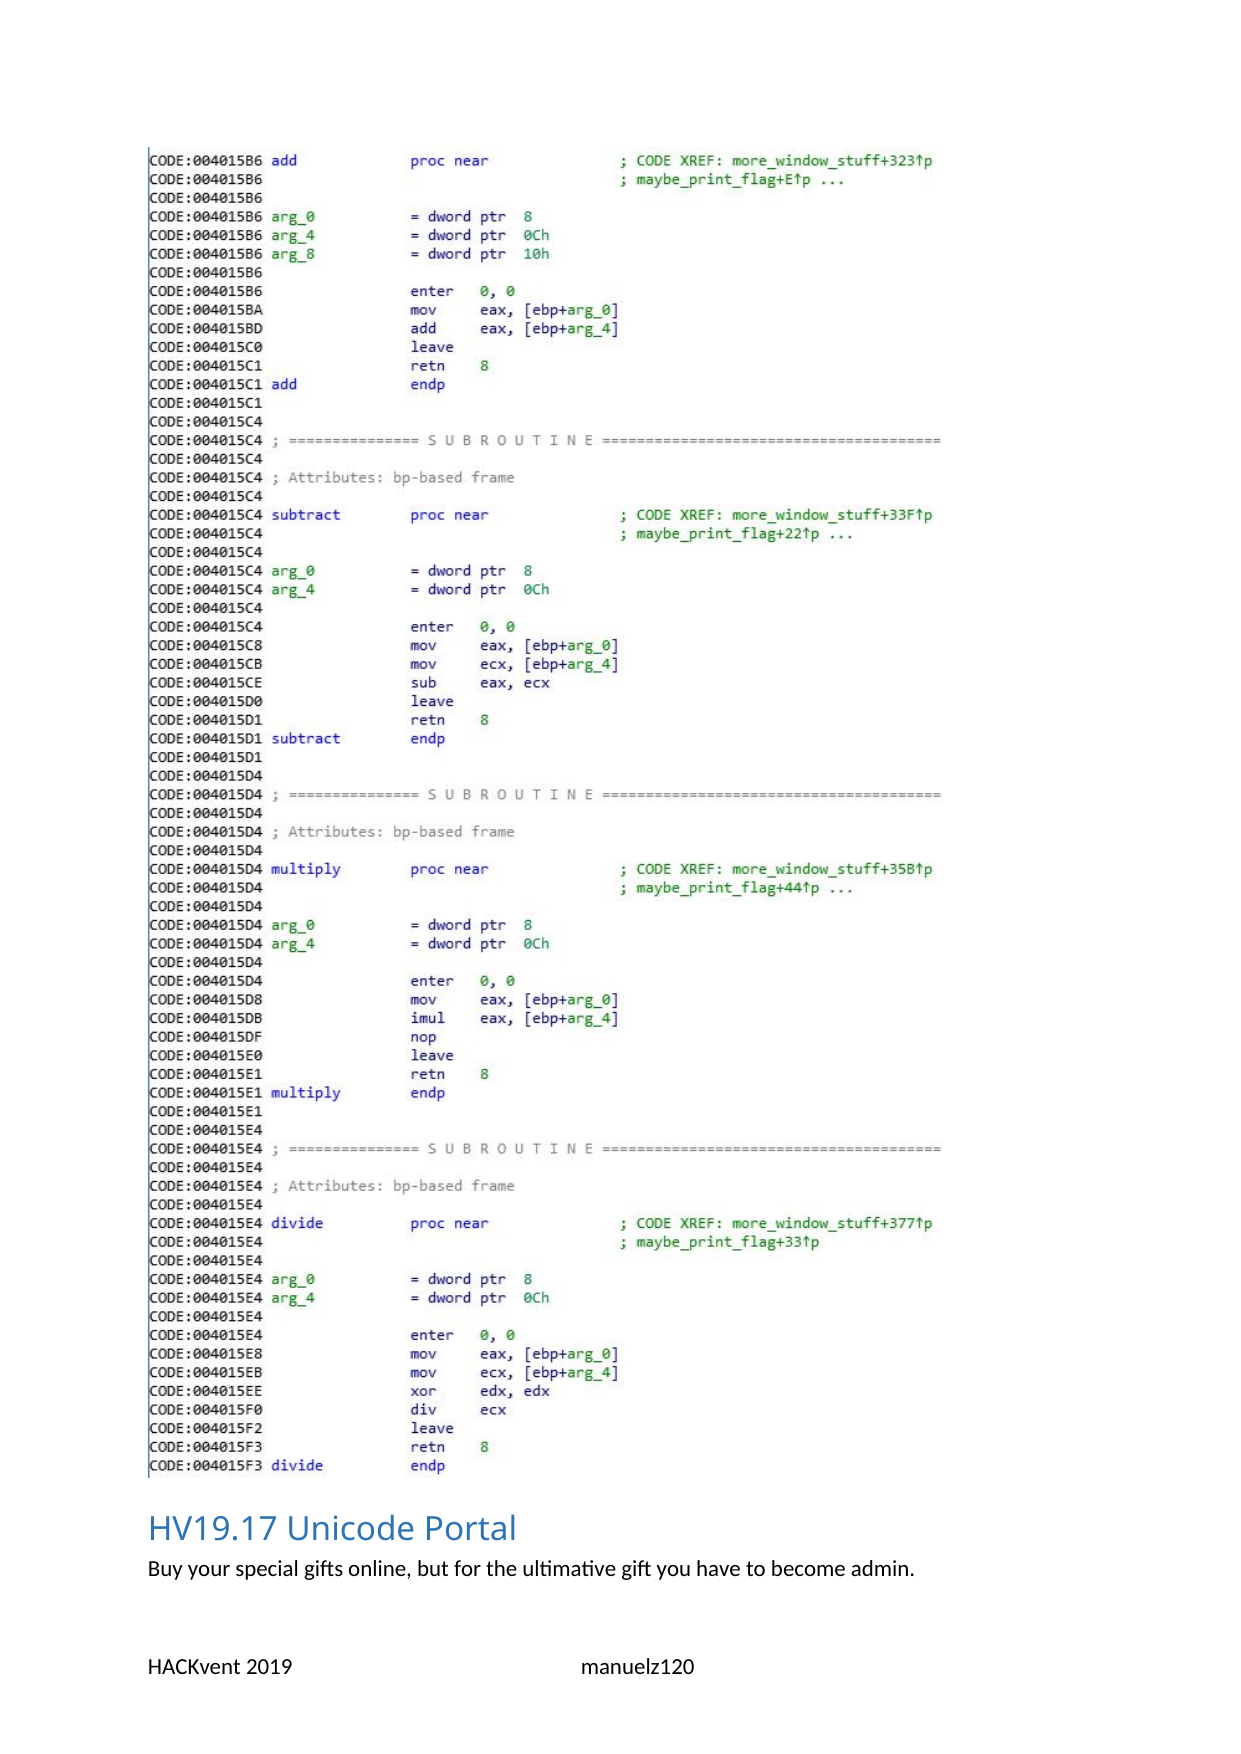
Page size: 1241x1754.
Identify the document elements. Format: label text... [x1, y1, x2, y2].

picture [147, 147, 950, 1478]
subtitle HV19.17 Unicode Portal [148, 1505, 1093, 1551]
text Buy your special gifts online, but for the ultimative gift you have to become admin. [148, 1554, 1093, 1582]
